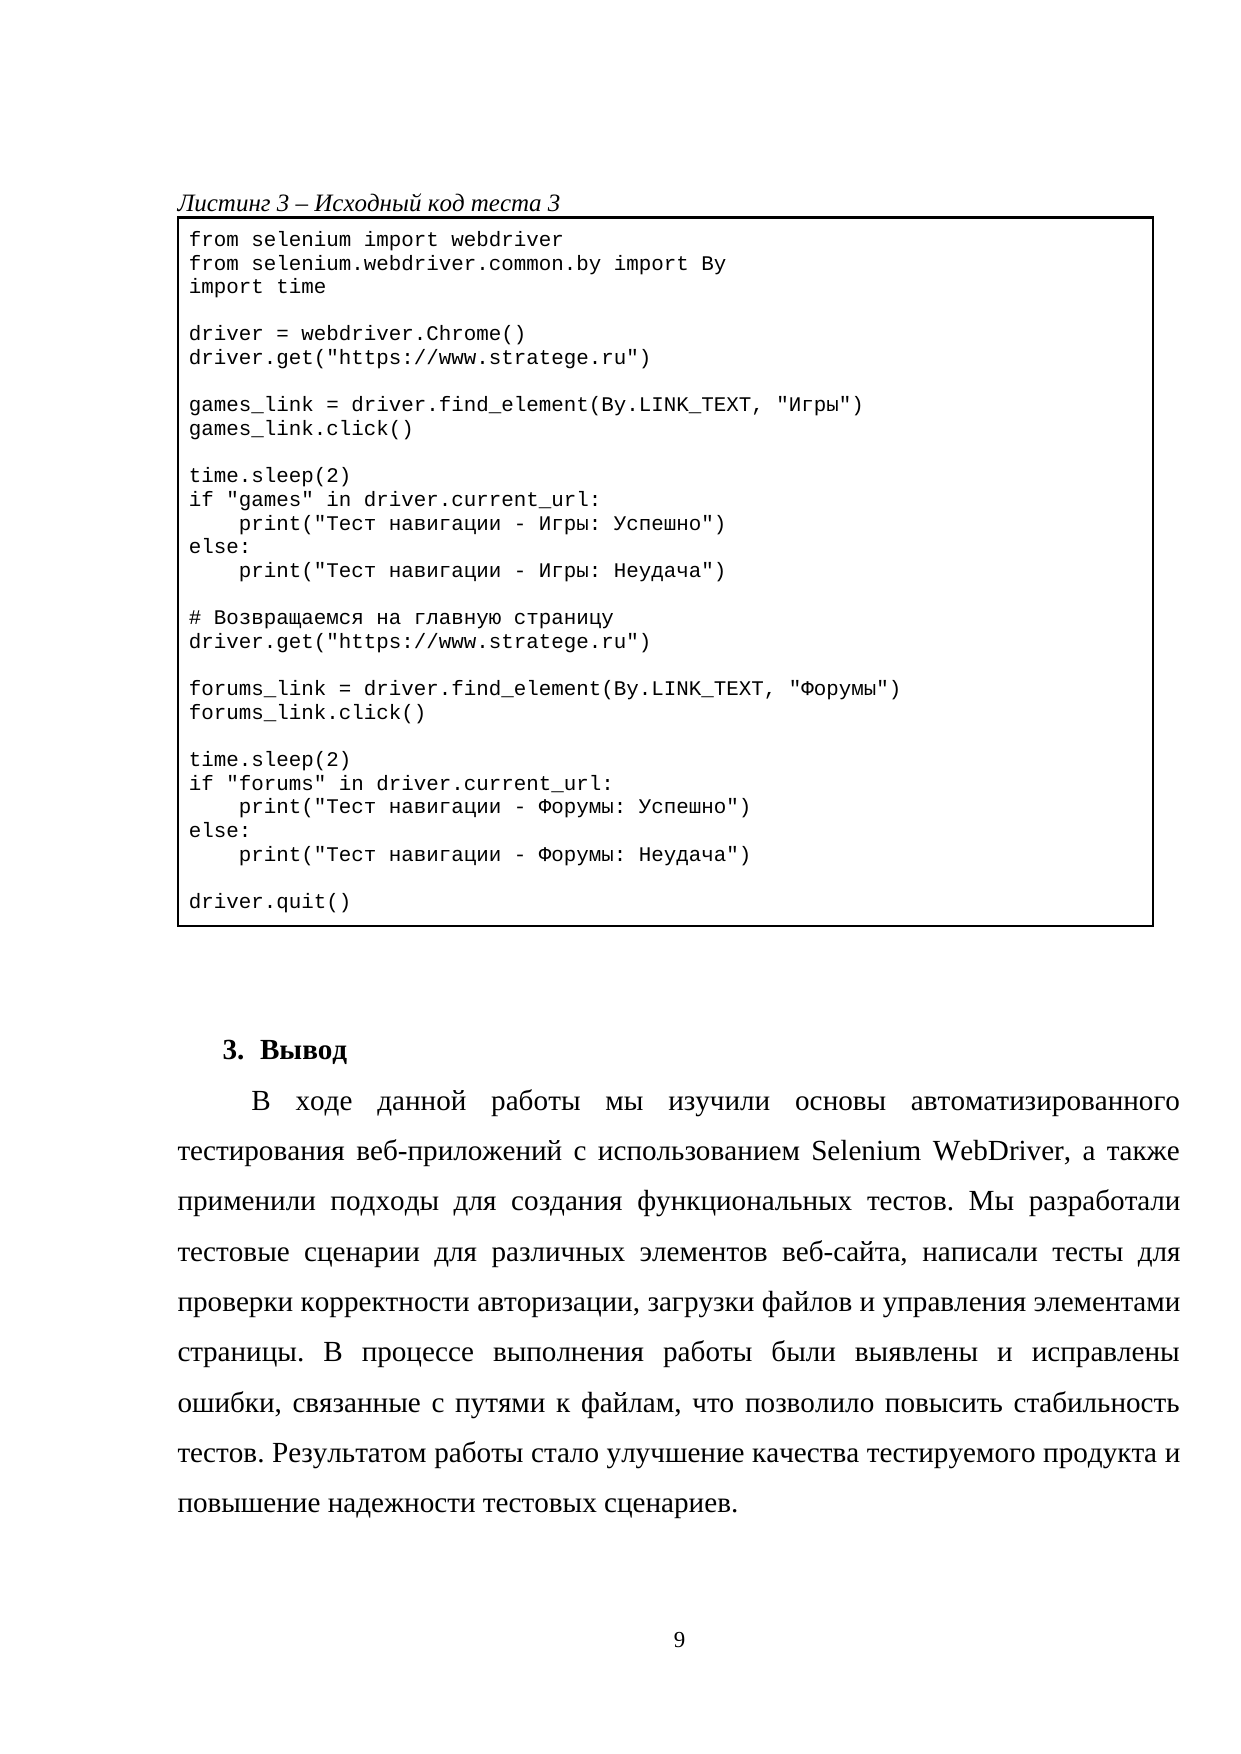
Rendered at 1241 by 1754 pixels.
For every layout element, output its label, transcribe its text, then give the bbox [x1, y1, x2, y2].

text Листинг 3 – Исходный код теста 3 [177, 188, 1181, 216]
table_header from selenium import webdriver from selenium.webdriver.common.by import By import time driver = webdriver.Chrome() driver.get("https://www.stratege.ru") games_link = driver.find_element(By.LINK_TEXT, "Игры") games_link.click() time.sleep(2) if "games" in driver.current_url: print("Тест навигации - Игры: Успешно") else: print("Тест навигации - Игры: Неудача") # Возвращаемся на главную страницу driver.get("https://www.stratege.ru") forums_link = driver.find_element(By.LINK_TEXT, "Форумы") forums_link.click() time.sleep(2) if "forums" in driver.current_url: print("Тест навигации - Форумы: Успешно") else: print("Тест навигации - Форумы: Неудача") driver.quit() [179, 219, 1152, 925]
list Вывод [222, 1032, 1181, 1066]
text В ходе данной работы мы изучили основы автоматизированного тестирования веб-приложений с использованием Selenium WebDriver, а также применили подходы для создания функциональных тестов. Мы разработали тестовые сценарии для различных элементов веб-сайта, написали тесты для проверки корректности авторизации, загрузки файлов и управления элементами страницы. В процессе выполнения работы были выявлены и исправлены ошибки, связанные с путями к файлам, что позволило повысить стабильность тестов. Результатом работы стало улучшение качества тестируемого продукта и повышение надежности тестовых сценариев. [177, 1083, 1181, 1519]
